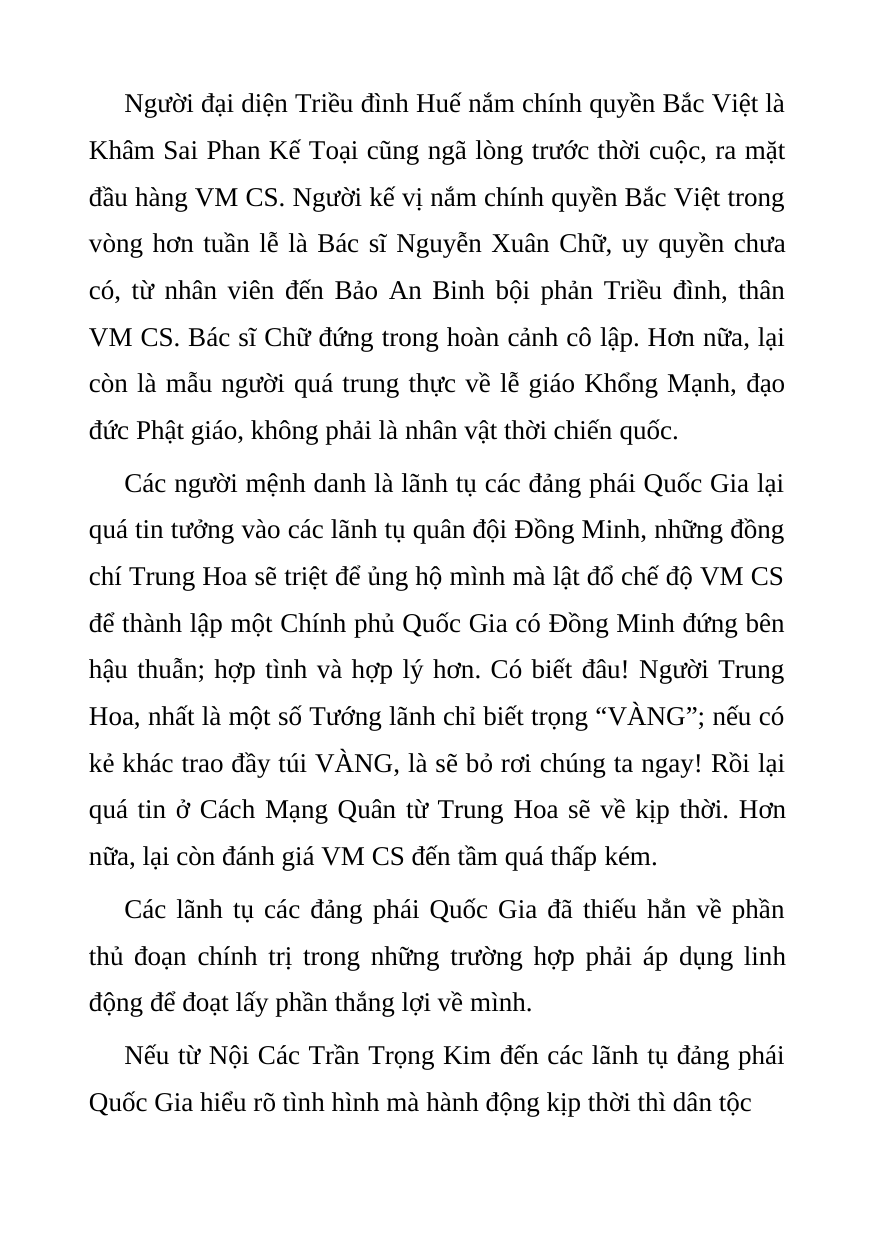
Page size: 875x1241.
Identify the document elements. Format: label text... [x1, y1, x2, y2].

text Các người mệnh danh là lãnh tụ các đảng phái Quốc Gia lại quá tin tưởng vào các lãnh tụ quân đội Đồng Minh, những đồng chí Trung Hoa sẽ triệt để ủng hộ mình mà lật đổ chế độ VM CS để thành lập một Chính phủ Quốc Gia có Đồng Minh đứng bên hậu thuẫn; hợp tình và hợp lý hơn. Có biết đâu! Người Trung Hoa, nhất là một số Tướng lãnh chỉ biết trọng “VÀNG”; nếu có kẻ khác trao đầy túi VÀNG, là sẽ bỏ rơi chúng ta ngay! Rồi lại quá tin ở Cách Mạng Quân từ Trung Hoa sẽ về kịp thời. Hơn nữa, lại còn đánh giá VM CS đến tầm quá thấp kém. [89, 467, 786, 871]
text Nếu từ Nội Các Trần Trọng Kim đến các lãnh tụ đảng phái Quốc Gia hiểu rõ tình hình mà hành động kịp thời thì dân tộc [89, 1039, 786, 1117]
text Người đại diện Triều đình Huế nắm chính quyền Bắc Việt là Khâm Sai Phan Kế Toại cũng ngã lòng trước thời cuộc, ra mặt đầu hàng VM CS. Người kế vị nắm chính quyền Bắc Việt trong vòng hơn tuần lễ là Bác sĩ Nguyễn Xuân Chữ, uy quyền chưa có, từ nhân viên đến Bảo An Binh bội phản Triều đình, thân VM CS. Bác sĩ Chữ đứng trong hoàn cảnh cô lập. Hơn nữa, lại còn là mẫu người quá trung thực về lễ giáo Khổng Mạnh, đạo đức Phật giáo, không phải là nhân vật thời chiến quốc. [89, 87, 786, 445]
text Các lãnh tụ các đảng phái Quốc Gia đã thiếu hẳn về phần thủ đoạn chính trị trong những trường hợp phải áp dụng linh động để đoạt lấy phần thắng lợi về mình. [89, 893, 786, 1018]
